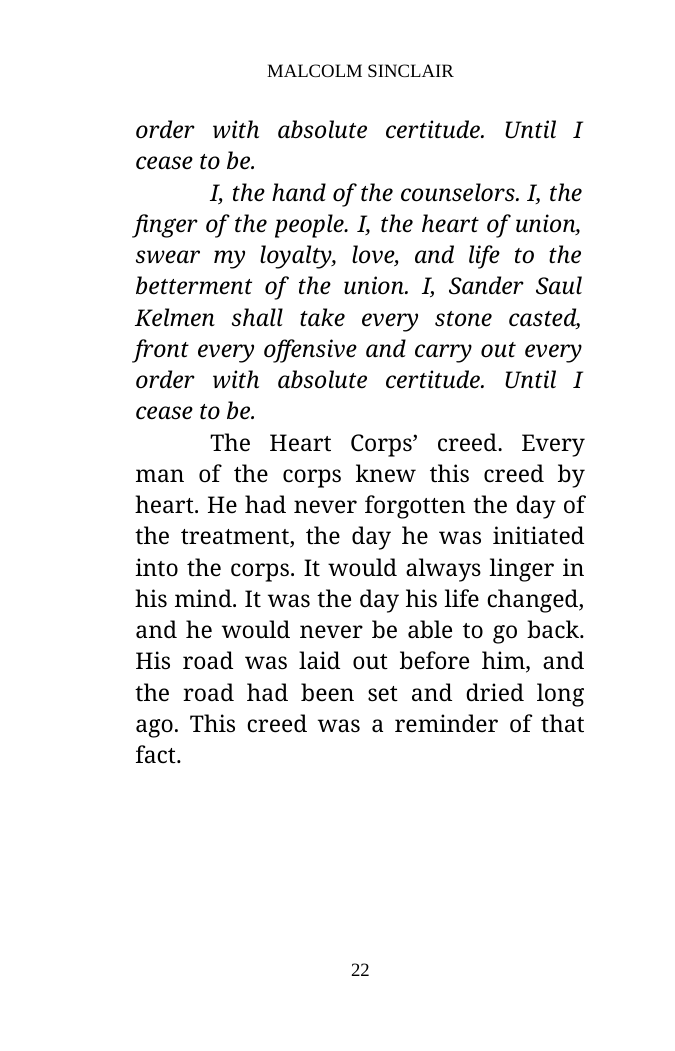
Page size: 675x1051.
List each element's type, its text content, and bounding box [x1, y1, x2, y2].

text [135, 114, 585, 176]
text The Heart Corps’ creed. Every man of the corps knew this creed by heart. He had never forgotten the day of the treatment, the day he was initiated into the corps. It would always linger in his mind. It was the day his life changed, and he would never be able to go back. His road was laid out before him, and the road had been set and dried long ago. This creed was a reminder of that fact. [135, 426, 585, 770]
